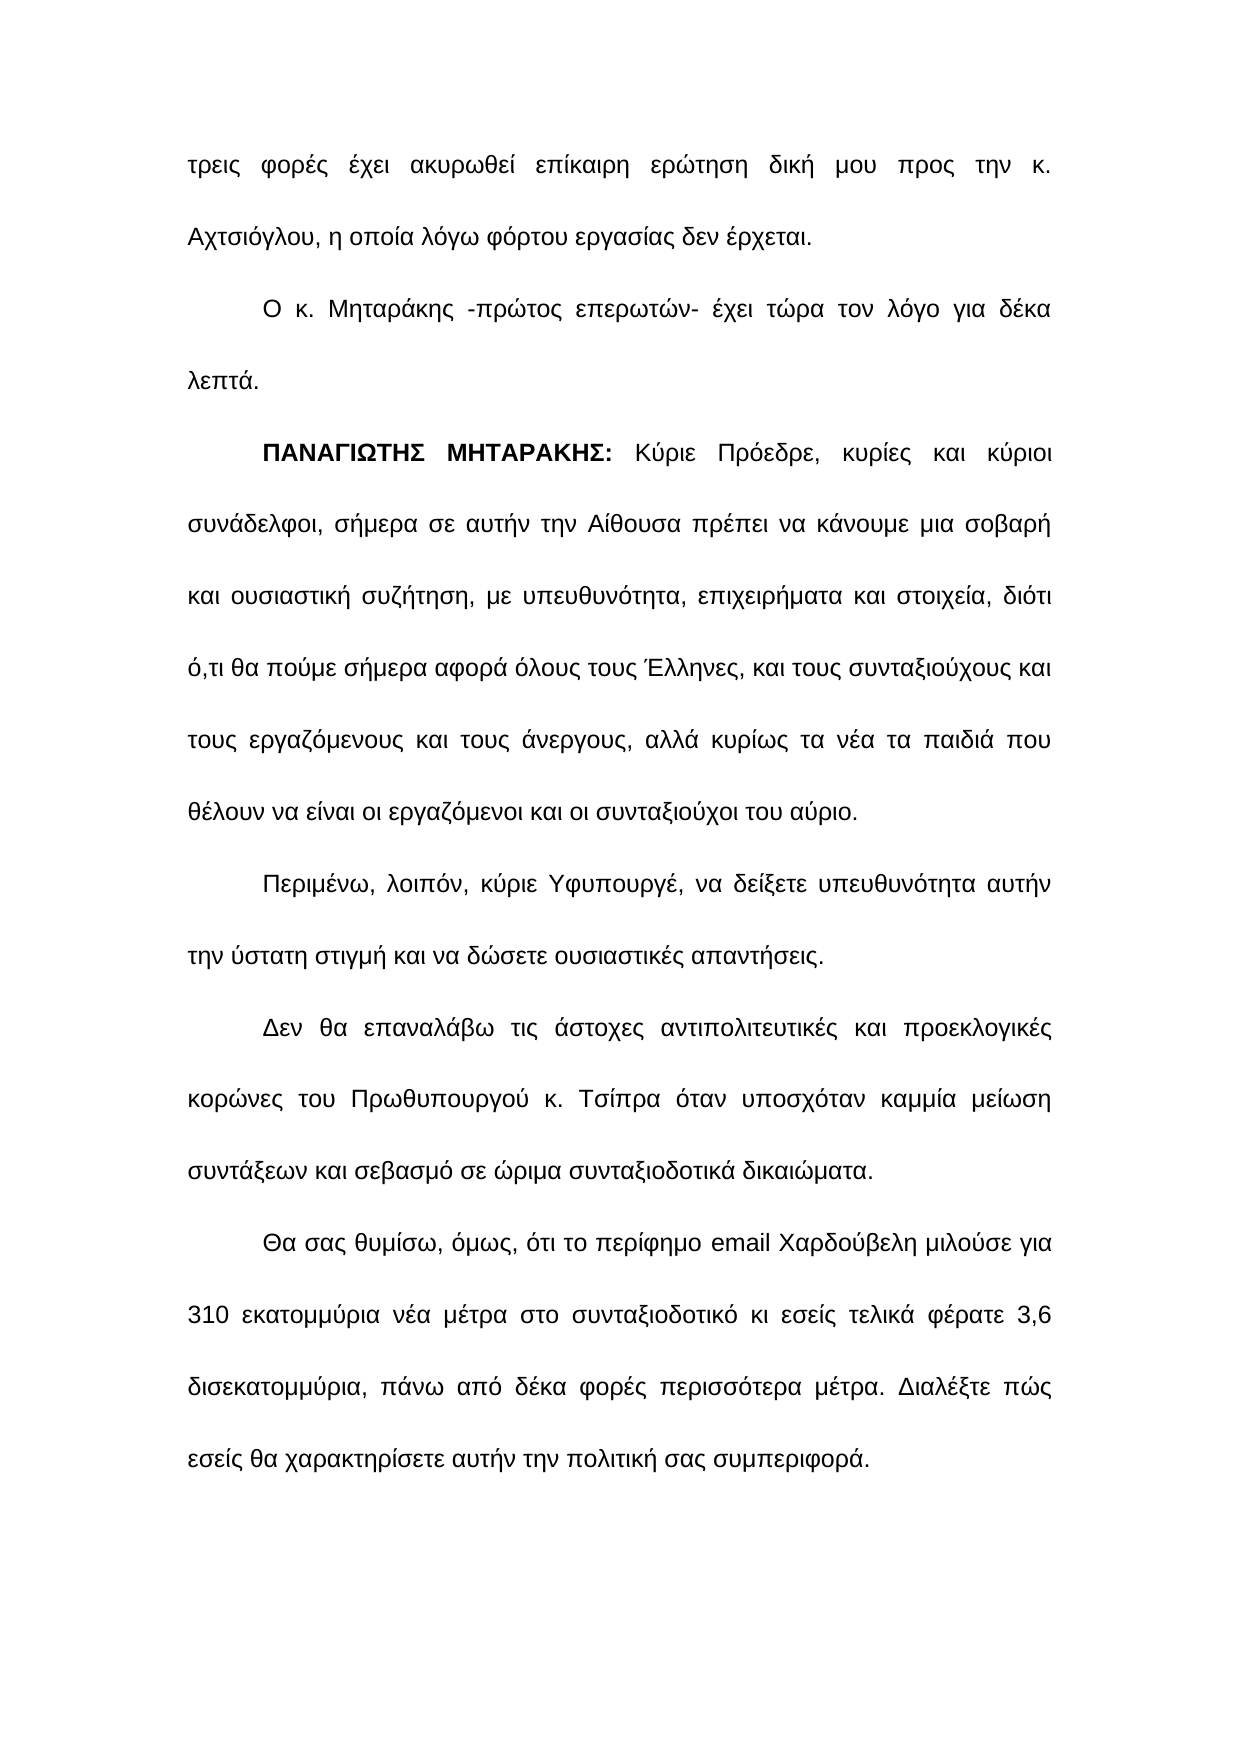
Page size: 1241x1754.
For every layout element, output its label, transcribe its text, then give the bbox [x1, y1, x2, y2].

text Θα σας θυμίσω, όμως, ότι το περίφημο email Χαρδούβελη μιλούσε για 310 εκατομμύρια νέα μέτρα στο συνταξιοδοτικό κι εσείς τελικά φέρατε 3,6 δισεκατομμύρια, πάνω από δέκα φορές περισσότερα μέτρα. Διαλέξτε πώς εσείς θα χαρακτηρίσετε αυτήν την πολιτική σας συμπεριφορά. [187, 1228, 1053, 1472]
text Δεν θα επαναλάβω τις άστοχες αντιπολιτευτικές και προεκλογικές κορώνες του Πρωθυπουργού κ. Τσίπρα όταν υποσχόταν καμμία μείωση συντάξεων και σεβασμό σε ώριμα συνταξιοδοτικά δικαιώματα. [187, 1012, 1053, 1185]
text ΠΑΝΑΓΙΩΤΗΣ ΜΗΤΑΡΑΚΗΣ: Κύριε Πρόεδρε, κυρίες και κύριοι συνάδελφοι, σήμερα σε αυτήν την Αίθουσα πρέπει να κάνουμε μια σοβαρή και ουσιαστική συζήτηση, με υπευθυνότητα, επιχειρήματα και στοιχεία, διότι ό,τι θα πούμε σήμερα αφορά όλους τους Έλληνες, και τους συνταξιούχους και τους εργαζόμενους και τους άνεργους, αλλά κυρίως τα νέα τα παιδιά που θέλουν να είναι οι εργαζόμενοι και οι συνταξιούχοι του αύριο. [187, 437, 1053, 826]
text Ο κ. Μηταράκης -πρώτος επερωτών- έχει τώρα τον λόγο για δέκα λεπτά. [187, 294, 1053, 394]
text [187, 150, 1053, 251]
text Περιμένω, λοιπόν, κύριε Υφυπουργέ, να δείξετε υπευθυνότητα αυτήν την ύστατη στιγμή και να δώσετε ουσιαστικές απαντήσεις. [187, 869, 1053, 969]
